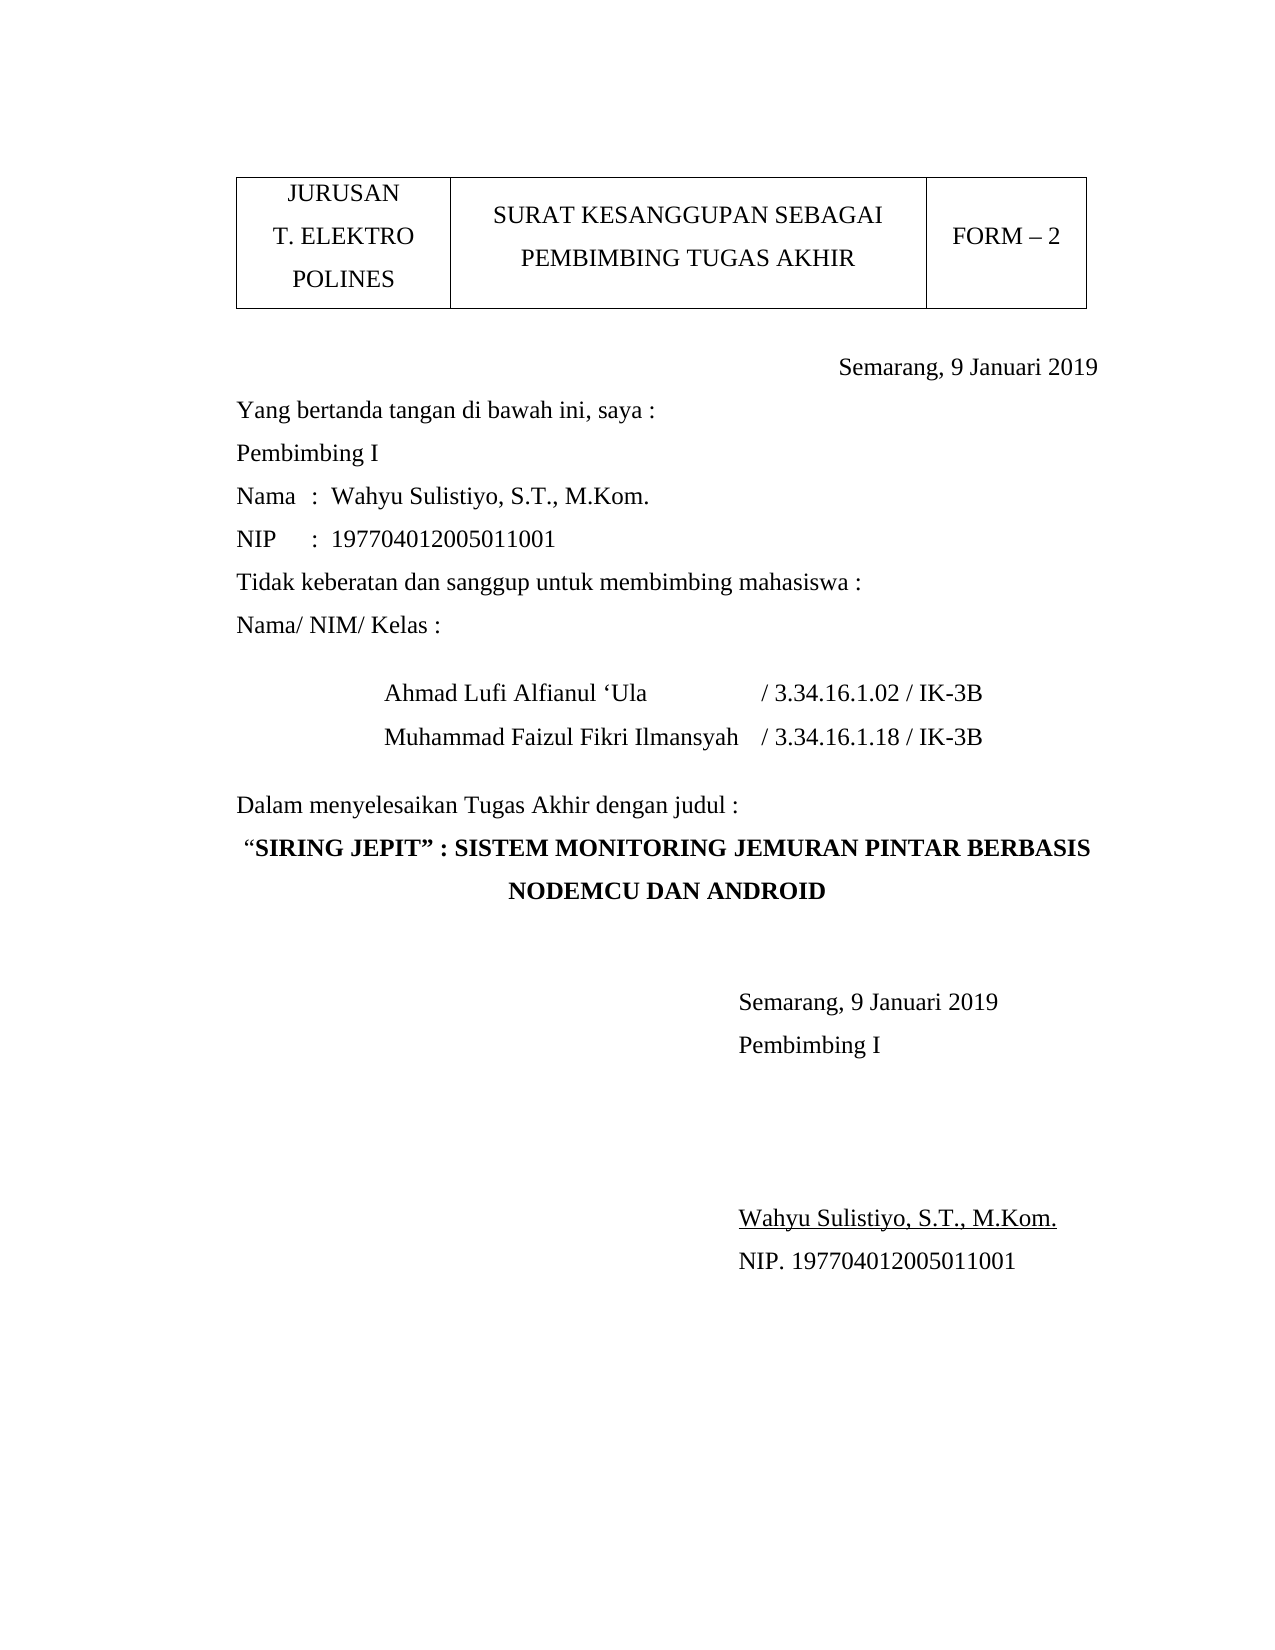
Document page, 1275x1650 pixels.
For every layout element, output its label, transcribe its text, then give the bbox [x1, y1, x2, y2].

text Pembimbing I [738, 1030, 1098, 1059]
text Tidak keberatan dan sanggup untuk membimbing mahasiswa : [236, 567, 1098, 596]
text Muhammad Faizul Fikri Ilmansyah / 3.34.16.1.18 / IK-3B [384, 722, 1098, 750]
text Pembimbing I [236, 438, 1098, 467]
table_header SURAT KESANGGUPAN SEBAGAI PEMBIMBING TUGAS AKHIR [451, 178, 926, 307]
text NIP. 197704012005011001 [738, 1246, 1098, 1275]
table_header JURUSAN T. ELEKTRO POLINES [237, 178, 450, 307]
text NIP : 197704012005011001 [236, 524, 1098, 553]
text Semarang, 9 Januari 2019 [236, 352, 1098, 380]
text Wahyu Sulistiyo, S.T., M.Kom. [738, 1203, 1098, 1232]
text Semarang, 9 Januari 2019 [738, 987, 1098, 1016]
text Dalam menyelesaikan Tugas Akhir dengan judul : [236, 790, 1098, 818]
text Yang bertanda tangan di bawah ini, saya : [236, 395, 1098, 423]
text “SIRING JEPIT” : SISTEM MONITORING JEMURAN PINTAR BERBASIS NODEMCU DAN ANDROID [236, 833, 1098, 905]
table_header FORM – 2 [927, 178, 1086, 307]
text Ahmad Lufi Alfianul ‘Ula / 3.34.16.1.02 / IK-3B [384, 678, 1098, 707]
text Nama/ NIM/ Kelas : [236, 610, 1098, 639]
text Nama : Wahyu Sulistiyo, S.T., M.Kom. [236, 481, 1098, 510]
